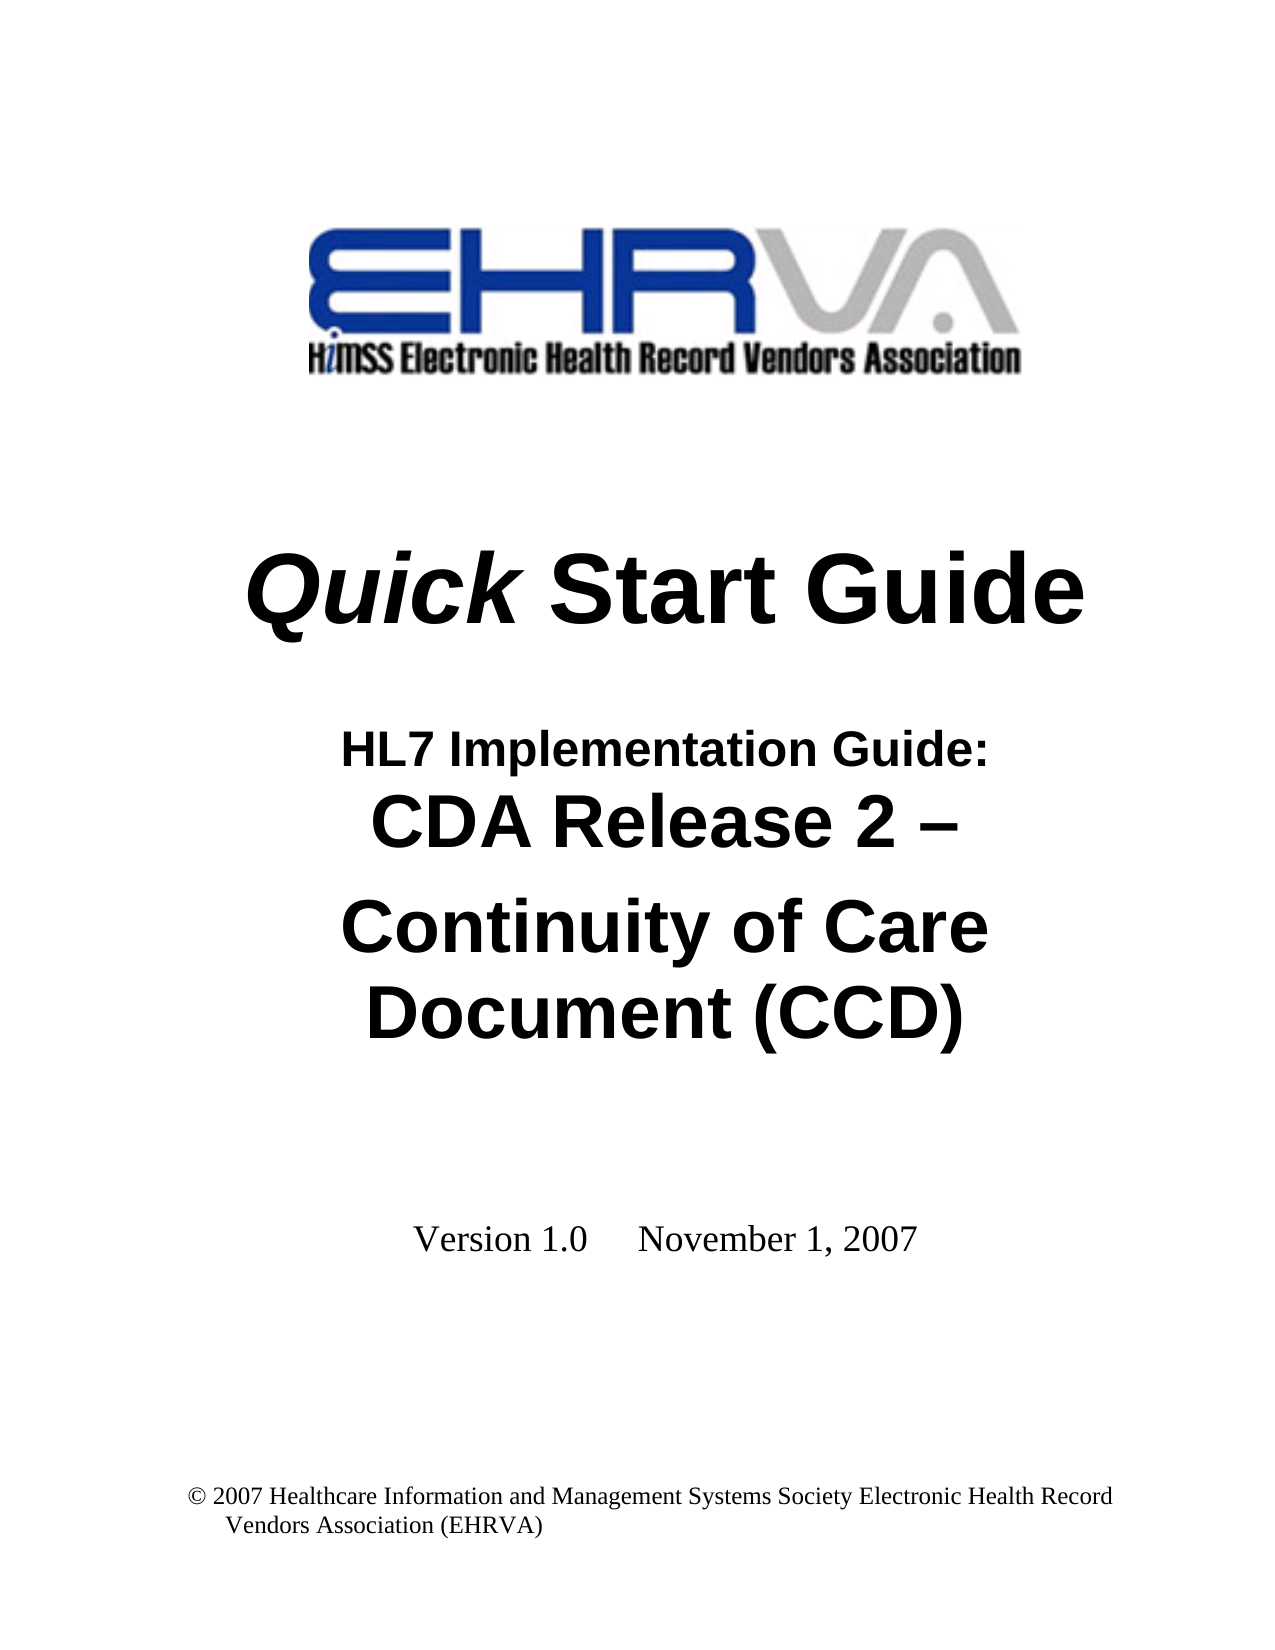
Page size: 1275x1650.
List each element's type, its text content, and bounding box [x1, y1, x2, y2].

title Continuity of Care Document (CCD) [150, 882, 1181, 1055]
title Quick Start Guide [150, 530, 1181, 645]
picture [309, 225, 1022, 380]
title HL7 Implementation Guide: CDA Release 2 – [150, 720, 1181, 863]
text Version 1.0 [150, 1216, 1181, 1259]
